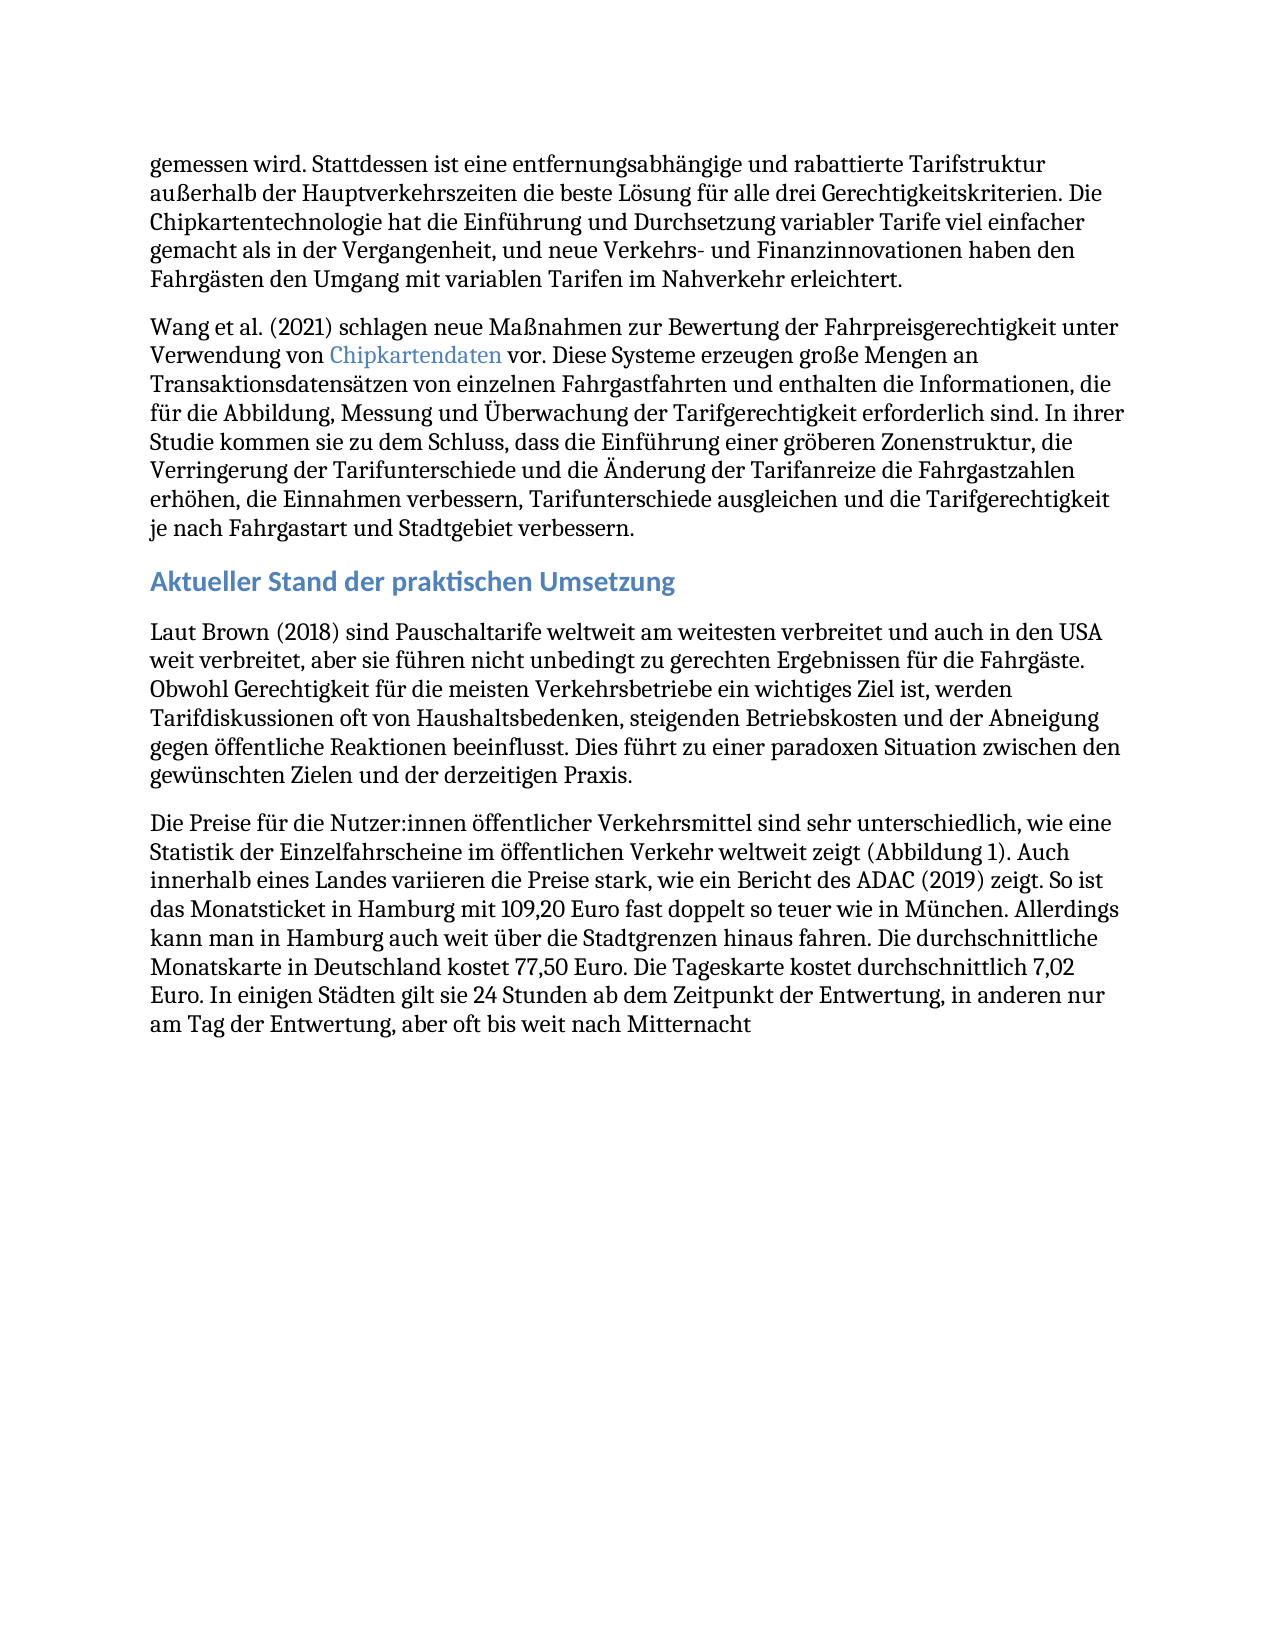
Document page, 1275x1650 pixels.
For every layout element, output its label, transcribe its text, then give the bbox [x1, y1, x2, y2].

subtitle Aktueller Stand der praktischen Umsetzung [150, 563, 1125, 599]
text Die Preise für die Nutzer:innen öffentlicher Verkehrsmittel sind sehr unterschiedlich, wie eine Statistik der Einzelfahrscheine im öffentlichen Verkehr weltweit zeigt (Abbildung 1). Auch innerhalb eines Landes variieren die Preise stark, wie ein Bericht des ADAC (2019) zeigt. So ist das Monatsticket in Hamburg mit 109,20 Euro fast doppelt so teuer wie in München. Allerdings kann man in Hamburg auch weit über die Stadtgrenzen hinaus fahren. Die durchschnittliche Monatskarte in Deutschland kostet 77,50 Euro. Die Tageskarte kostet durchschnittlich 7,02 Euro. In einigen Städten gilt sie 24 Stunden ab dem Zeitpunkt der Entwertung, in anderen nur am Tag der Entwertung, aber oft bis weit nach Mitternacht [150, 809, 1125, 1039]
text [150, 150, 1125, 294]
text Laut Brown (2018) sind Pauschaltarife weltweit am weitesten verbreitet und auch in den USA weit verbreitet, aber sie führen nicht unbedingt zu gerechten Ergebnissen für die Fahrgäste. Obwohl Gerechtigkeit für die meisten Verkehrsbetriebe ein wichtiges Ziel ist, werden Tarifdiskussionen oft von Haushaltsbedenken, steigenden Betriebskosten und der Abneigung gegen öffentliche Reaktionen beeinflusst. Dies führt zu einer paradoxen Situation zwischen den gewünschten Zielen und der derzeitigen Praxis. [150, 618, 1125, 790]
text Wang et al. (2021) schlagen neue Maßnahmen zur Bewertung der Fahrpreisgerechtigkeit unter Verwendung von Chipkartendaten vor. Diese Systeme erzeugen große Mengen an Transaktionsdatensätzen von einzelnen Fahrgastfahrten und enthalten die Informationen, die für die Abbildung, Messung und Überwachung der Tarifgerechtigkeit erforderlich sind. In ihrer Studie kommen sie zu dem Schluss, dass die Einführung einer gröberen Zonenstruktur, die Verringerung der Tarifunterschiede und die Änderung der Tarifanreize die Fahrgastzahlen erhöhen, die Einnahmen verbessern, Tarifunterschiede ausgleichen und die Tarifgerechtigkeit je nach Fahrgastart und Stadtgebiet verbessern. [150, 312, 1125, 542]
